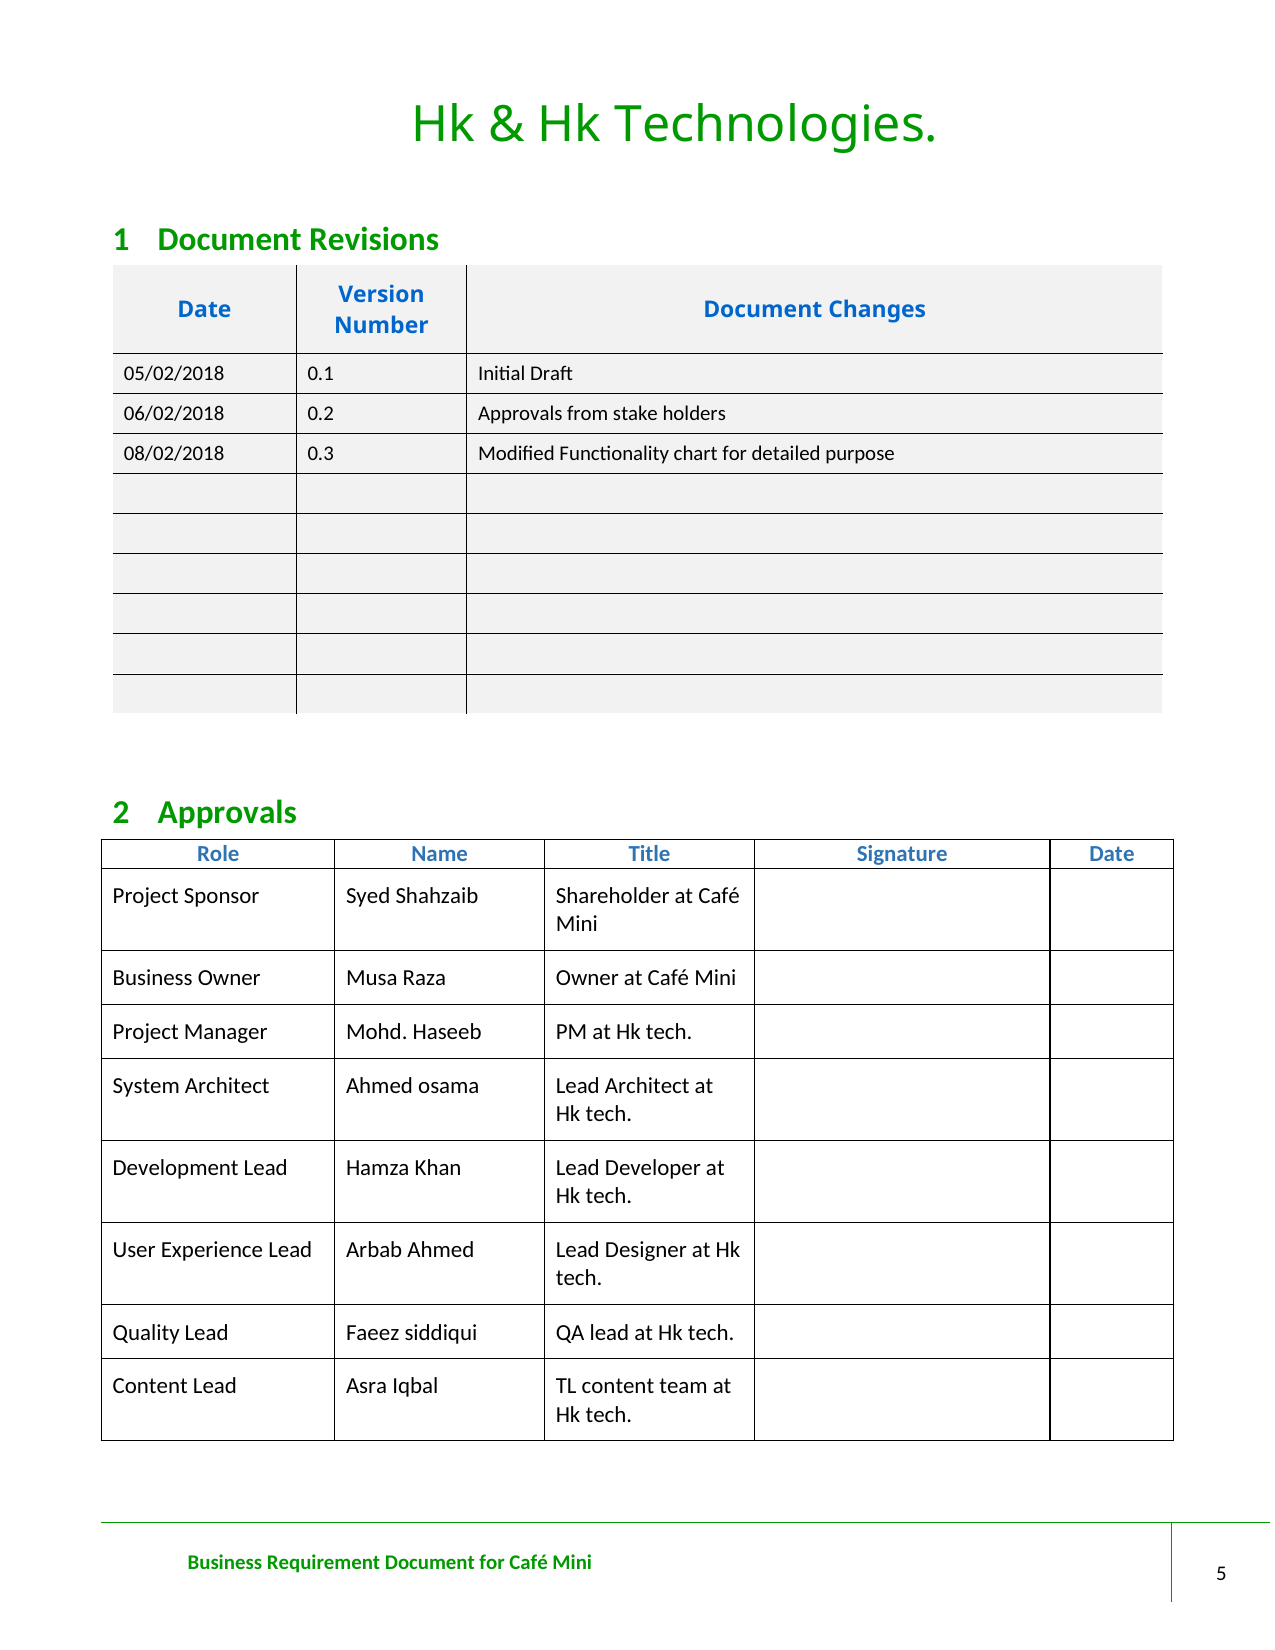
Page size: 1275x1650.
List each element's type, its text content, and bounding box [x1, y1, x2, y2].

table_cell [113, 675, 296, 713]
table_cell [113, 554, 296, 593]
table_cell [755, 1359, 1049, 1440]
table_cell Lead Designer at Hk tech. [545, 1223, 754, 1304]
table_header Role [102, 840, 334, 868]
table_header Signature [755, 840, 1049, 868]
table_cell Business Owner [102, 951, 334, 1004]
table_cell Development Lead [102, 1141, 334, 1222]
table_cell System Architect [102, 1059, 334, 1140]
table_cell Quality Lead [102, 1305, 334, 1358]
table_cell [755, 1059, 1049, 1140]
table_cell [755, 951, 1049, 1004]
table_cell [113, 514, 296, 553]
table_cell Project Sponsor [102, 869, 334, 950]
table_cell Lead Architect at Hk tech. [545, 1059, 754, 1140]
table_cell [755, 1141, 1049, 1222]
table_cell [1051, 1059, 1173, 1140]
table_cell Ahmed osama [335, 1059, 544, 1140]
table_cell Content Lead [102, 1359, 334, 1440]
table_cell Owner at Café Mini [545, 951, 754, 1004]
table_cell [297, 474, 466, 513]
table_cell 0.1 [297, 354, 466, 393]
table_cell Syed Shahzaib [335, 869, 544, 950]
table_cell [297, 514, 466, 553]
table_cell Lead Developer at Hk tech. [545, 1141, 754, 1222]
table_header Title [545, 840, 754, 868]
table_cell [1051, 869, 1173, 950]
table_cell [755, 1005, 1049, 1058]
table_cell [297, 634, 466, 673]
table_cell [755, 1305, 1049, 1358]
table_cell 0.2 [297, 394, 466, 433]
table_header Document Changes [467, 265, 1162, 353]
table_cell [297, 675, 466, 713]
table_header Version Number [297, 265, 466, 353]
table_cell QA lead at Hk tech. [545, 1305, 754, 1358]
table_cell Shareholder at Café Mini [545, 869, 754, 950]
table_cell [1051, 1141, 1173, 1222]
table_cell [755, 1223, 1049, 1304]
table_cell Initial Draft [467, 354, 1162, 393]
table_header Date [113, 265, 296, 353]
table_cell [1051, 951, 1173, 1004]
table_cell Project Manager [102, 1005, 334, 1058]
table_header Name [335, 840, 544, 868]
table_cell Mohd. Haseeb [335, 1005, 544, 1058]
table_cell [1051, 1005, 1173, 1058]
table_cell [113, 634, 296, 673]
table_cell [467, 634, 1162, 673]
table_cell 05/02/2018 [113, 354, 296, 393]
table_cell [467, 594, 1162, 633]
subtitle Document Revisions [112, 218, 1162, 259]
table_cell [467, 675, 1162, 713]
table_cell [1051, 1223, 1173, 1304]
table_cell Asra Iqbal [335, 1359, 544, 1440]
table_cell Faeez siddiqui [335, 1305, 544, 1358]
table_cell 0.3 [297, 434, 466, 473]
table_cell User Experience Lead [102, 1223, 334, 1304]
table_cell [113, 474, 296, 513]
table_cell TL content team at Hk tech. [545, 1359, 754, 1440]
table_cell [297, 594, 466, 633]
table_cell [297, 554, 466, 593]
table_cell 06/02/2018 [113, 394, 296, 433]
table_cell Arbab Ahmed [335, 1223, 544, 1304]
table_header Date [1051, 840, 1173, 868]
table_cell [1051, 1305, 1173, 1358]
table_cell [467, 514, 1162, 553]
table_cell 08/02/2018 [113, 434, 296, 473]
table_cell Approvals from stake holders [467, 394, 1162, 433]
table_cell Musa Raza [335, 951, 544, 1004]
table_cell [755, 869, 1049, 950]
table_cell Hamza Khan [335, 1141, 544, 1222]
table_cell [113, 594, 296, 633]
table_cell Modified Functionality chart for detailed purpose [467, 434, 1162, 473]
table_cell [1051, 1359, 1173, 1440]
table_cell PM at Hk tech. [545, 1005, 754, 1058]
subtitle Approvals [112, 792, 1162, 832]
table_cell [467, 474, 1162, 513]
table_cell [467, 554, 1162, 593]
